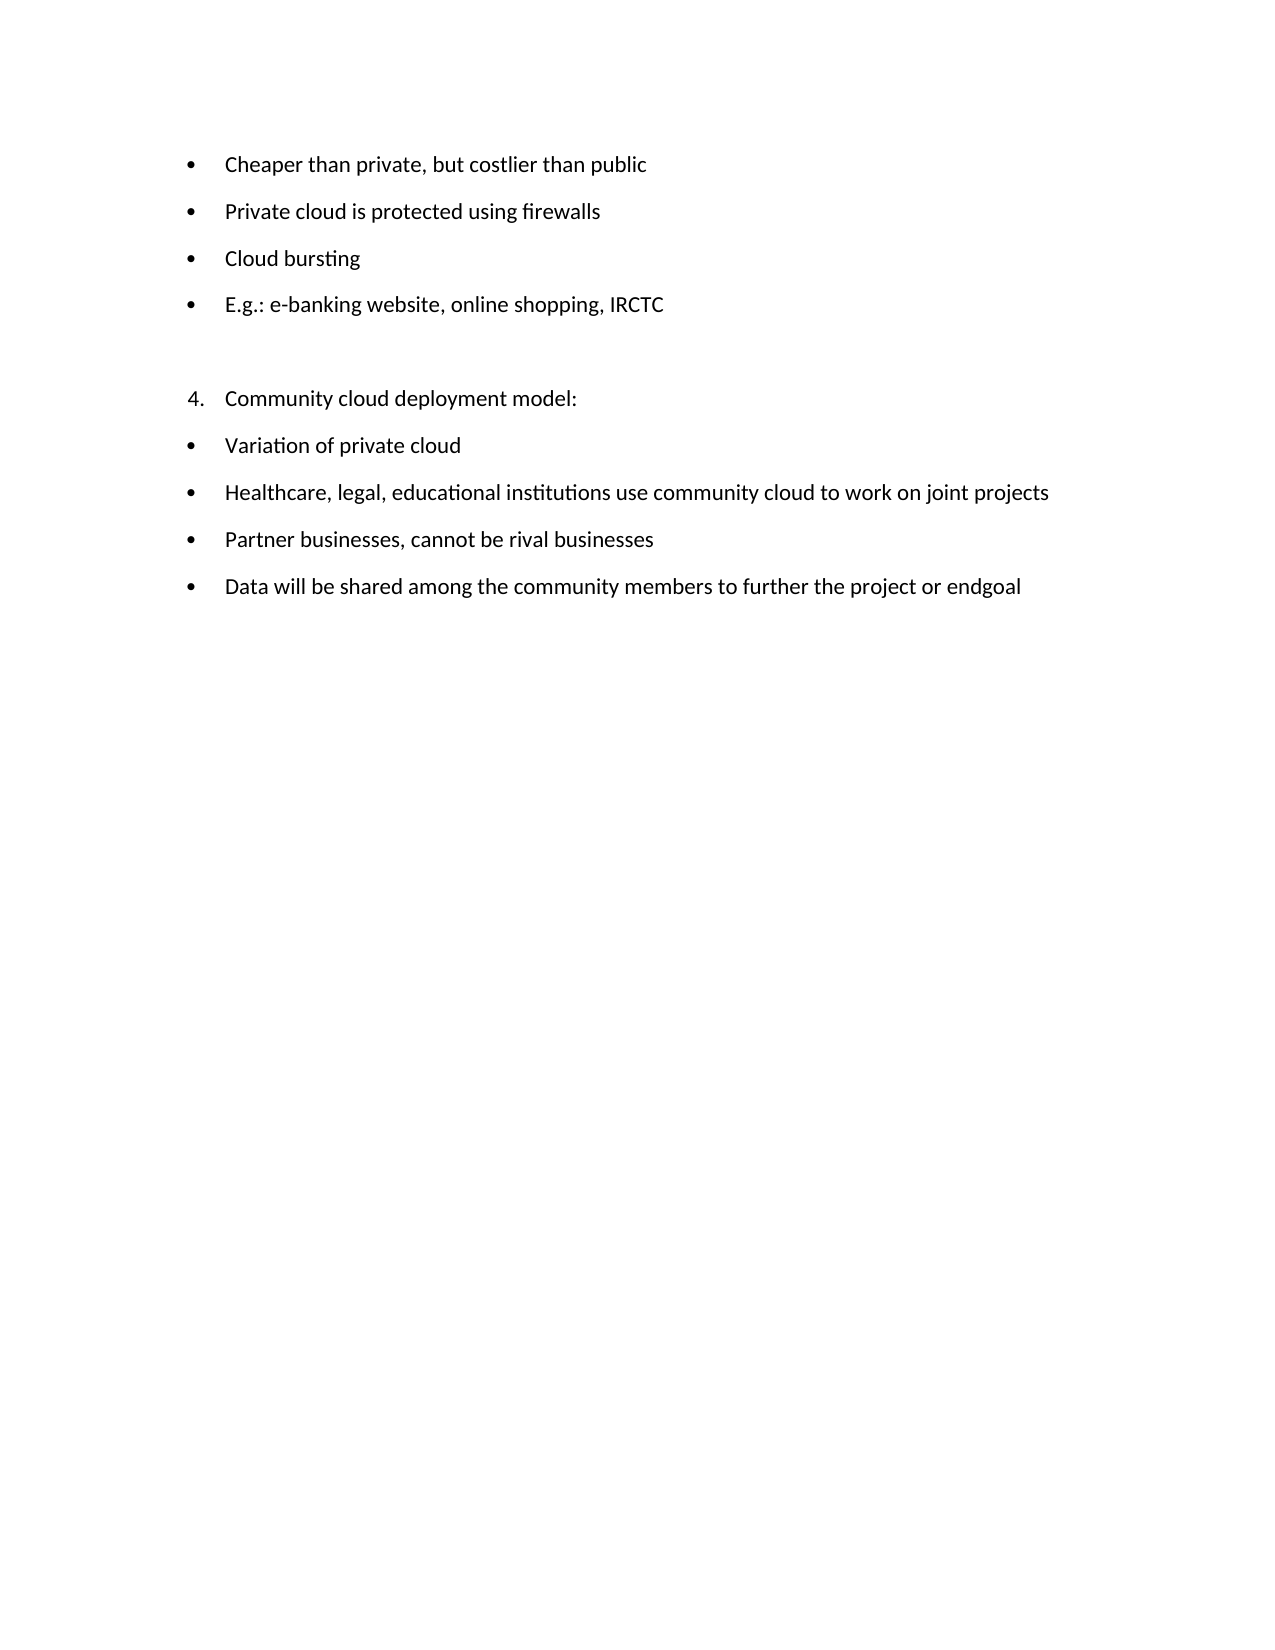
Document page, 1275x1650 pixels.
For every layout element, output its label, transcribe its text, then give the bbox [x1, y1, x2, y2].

list Private cloud is protected using firewalls [187, 197, 1125, 225]
list Data will be shared among the community members to further the project or endgoal [187, 572, 1125, 600]
list Community cloud deployment model: [187, 384, 1125, 412]
list Healthcare, legal, educational institutions use community cloud to work on joint projects [187, 478, 1125, 506]
list E.g.: e-banking website, online shopping, IRCTC [187, 291, 1125, 319]
list Variation of private cloud [187, 431, 1125, 459]
list Cloud bursting [187, 244, 1125, 272]
list Partner businesses, cannot be rival businesses [187, 525, 1125, 553]
list Cheaper than private, but costlier than public [187, 150, 1125, 178]
